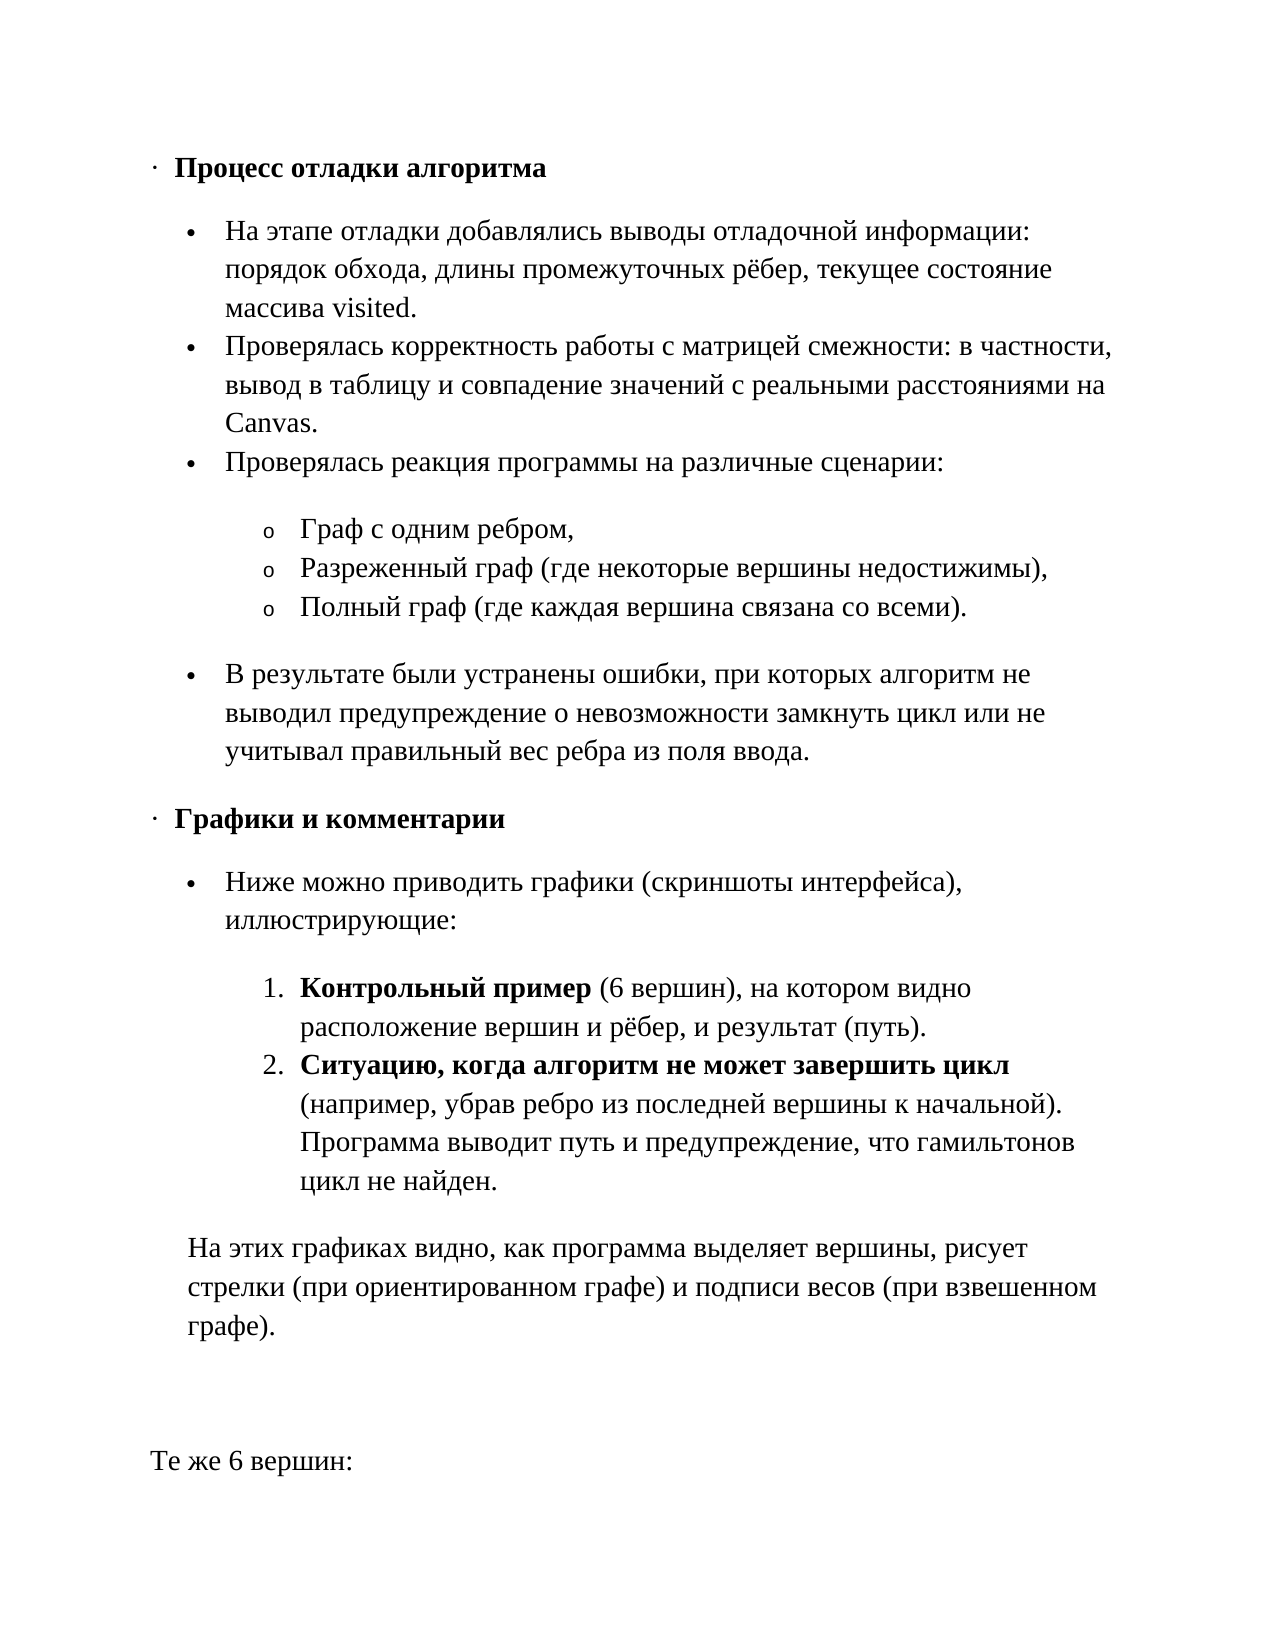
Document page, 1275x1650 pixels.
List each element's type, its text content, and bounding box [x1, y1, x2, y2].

list Полный граф (где каждая вершина связана со всеми). [262, 589, 1125, 622]
list Ниже можно приводить графики (скриншоты интерфейса), иллюстрирующие: [187, 864, 1125, 936]
list На этих графиках видно, как программа выделяет вершины, рисует стрелки (при ориентированном графе) и подписи весов (при взвешенном графе). [187, 1231, 1125, 1341]
list В результате были устранены ошибки, при которых алгоритм не выводил предупреждение о невозможности замкнуть цикл или не учитывал правильный вес ребра из поля ввода. [187, 656, 1125, 767]
list Граф с одним ребром, [262, 512, 1125, 545]
list Разреженный граф (где некоторые вершины недостижимы), [262, 550, 1125, 584]
list На этапе отладки добавлялись выводы отладочной информации: порядок обхода, длины промежуточных рёбер, текущее состояние массива visited. [187, 213, 1125, 323]
text · Процесс отладки алгоритма [150, 150, 1125, 183]
text Те же 6 вершин: [150, 1443, 1125, 1477]
list Ситуацию, когда алгоритм не может завершить цикл (например, убрав ребро из последней вершины к начальной). Программа выводит путь и предупреждение, что гамильтонов цикл не найден. [262, 1047, 1125, 1196]
list Контрольный пример (6 вершин), на котором видно расположение вершин и рёбер, и результат (путь). [262, 970, 1125, 1042]
list Проверялась корректность работы с матрицей смежности: в частности, вывод в таблицу и совпадение значений с реальными расстояниями на Canvas. [187, 328, 1125, 439]
list Проверялась реакция программы на различные сценарии: [187, 444, 1125, 477]
text · Графики и комментарии [150, 801, 1125, 835]
